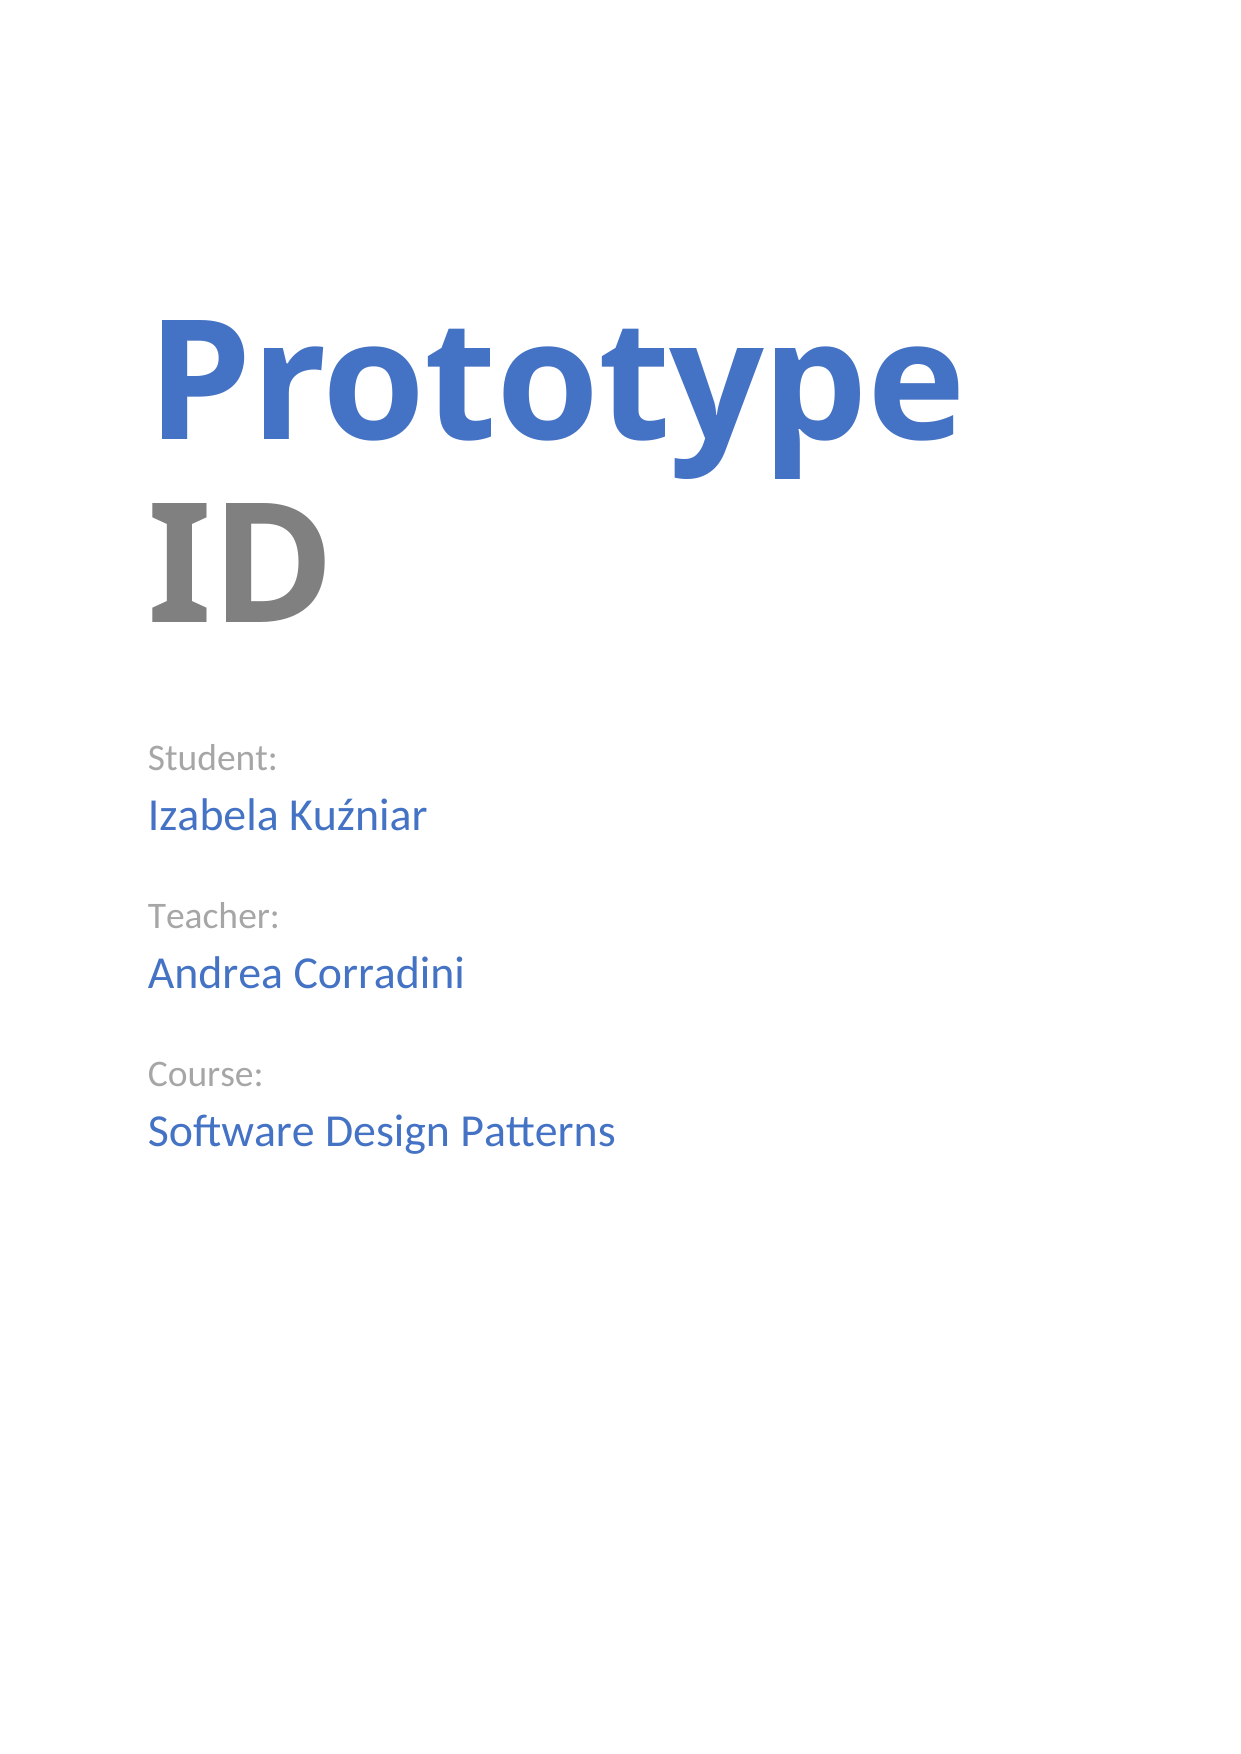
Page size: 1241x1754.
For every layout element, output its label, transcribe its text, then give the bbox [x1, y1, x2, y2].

text Andrea Corradini [148, 944, 1093, 999]
text Izabela Kuźniar [148, 786, 1093, 842]
title Prototype ID [148, 285, 1093, 671]
